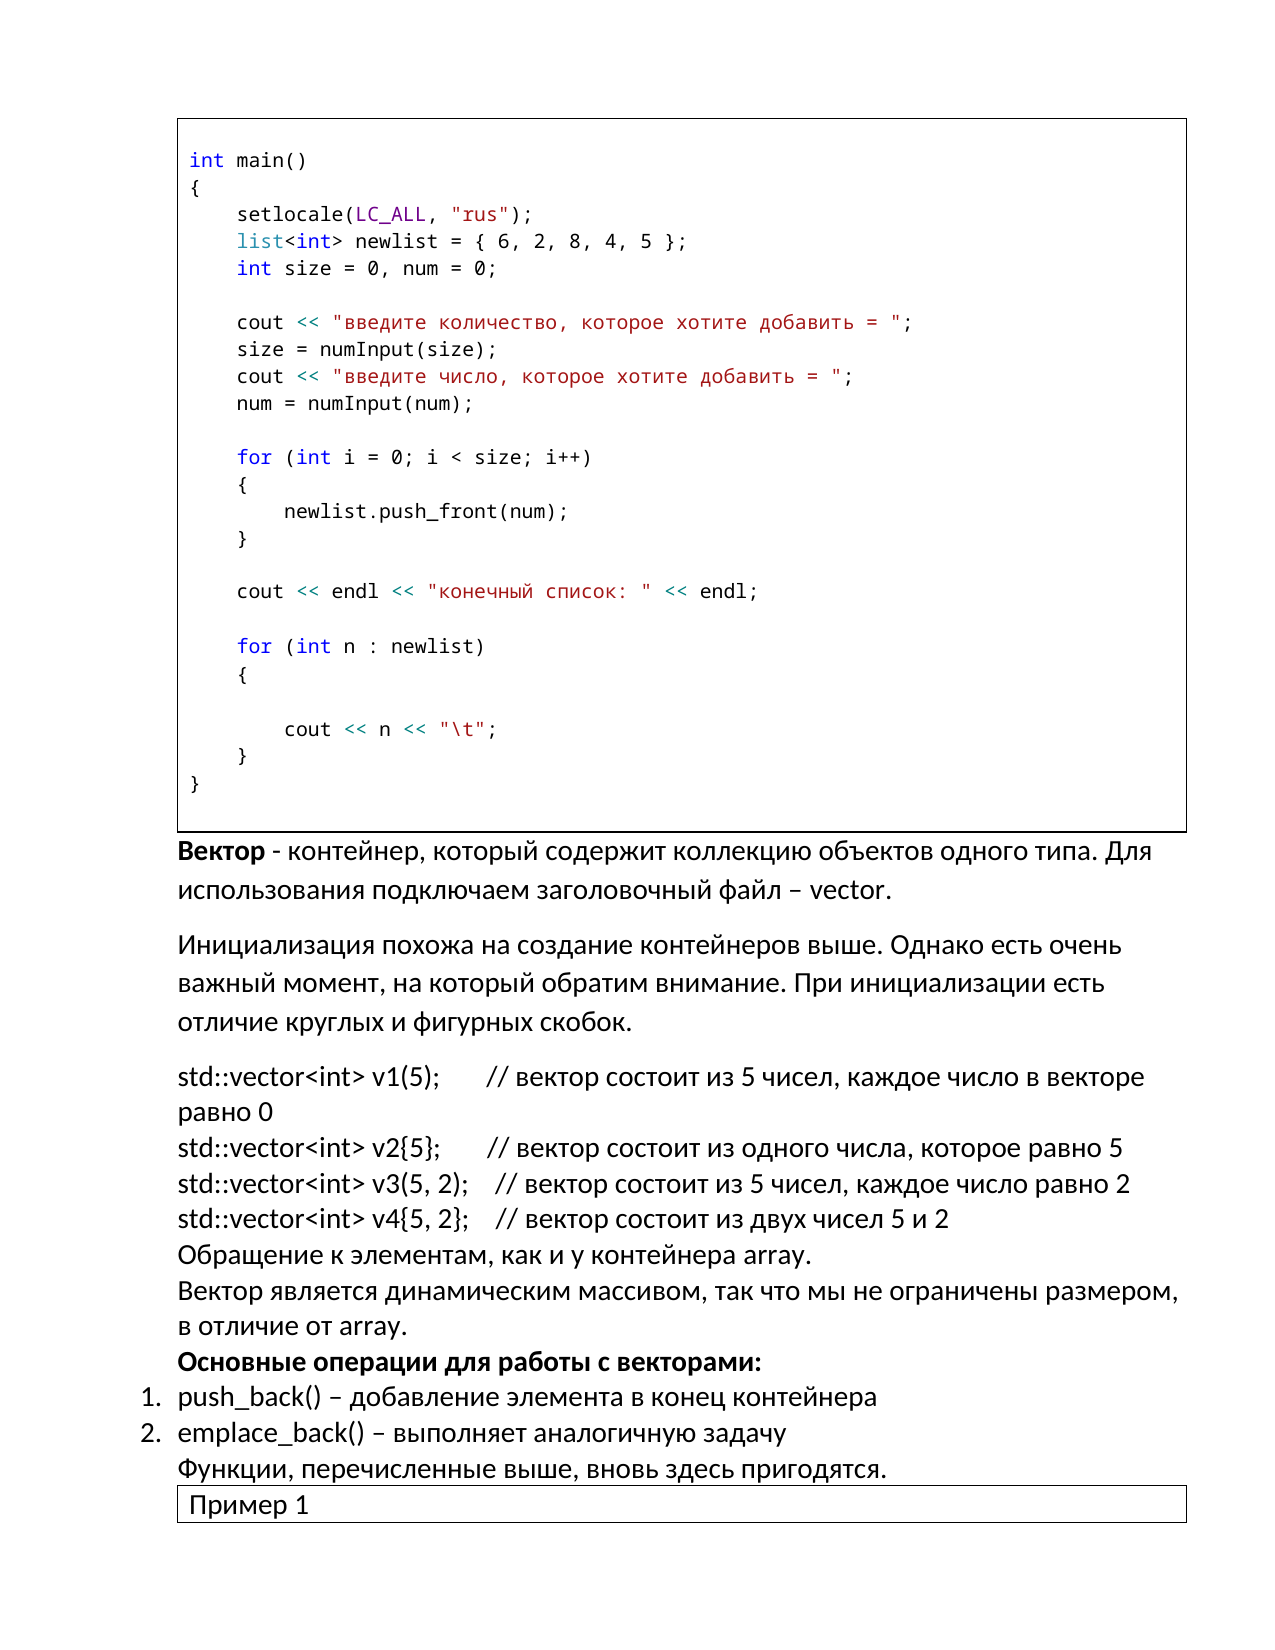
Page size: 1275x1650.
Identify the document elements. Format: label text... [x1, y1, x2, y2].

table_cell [178, 119, 1186, 831]
list push_back() – добавление элемента в конец контейнера [140, 1378, 1186, 1414]
text std::vector<int> v4{5, 2}; // вектор состоит из двух чисел 5 и 2 [177, 1200, 1186, 1236]
text Инициализация похожа на создание контейнеров выше. Однако есть очень важный момент, на который обратим внимание. При инициализации есть отличие круглых и фигурных скобок. [177, 926, 1186, 1038]
text Функции, перечисленные выше, вновь здесь пригодятся. [177, 1450, 1186, 1485]
text std::vector<int> v1(5); // вектор состоит из 5 чисел, каждое число в векторе равно 0 [177, 1058, 1186, 1129]
text Вектор - контейнер, который содержит коллекцию объектов одного типа. Для использования подключаем заголовочный файл – vector. [177, 833, 1186, 906]
list emplace_back() – выполняет аналогичную задачу [140, 1414, 1186, 1450]
table_header Пример 1 [178, 1486, 1186, 1522]
text Вектор является динамическим массивом, так что мы не ограничены размером, в отличие от array. [177, 1272, 1186, 1343]
text std::vector<int> v2{5}; // вектор состоит из одного числа, которое равно 5 [177, 1129, 1186, 1165]
text std::vector<int> v3(5, 2); // вектор состоит из 5 чисел, каждое число равно 2 [177, 1165, 1186, 1200]
text Основные операции для работы с векторами: [177, 1343, 1186, 1378]
text Обращение к элементам, как и у контейнера array. [177, 1236, 1186, 1272]
